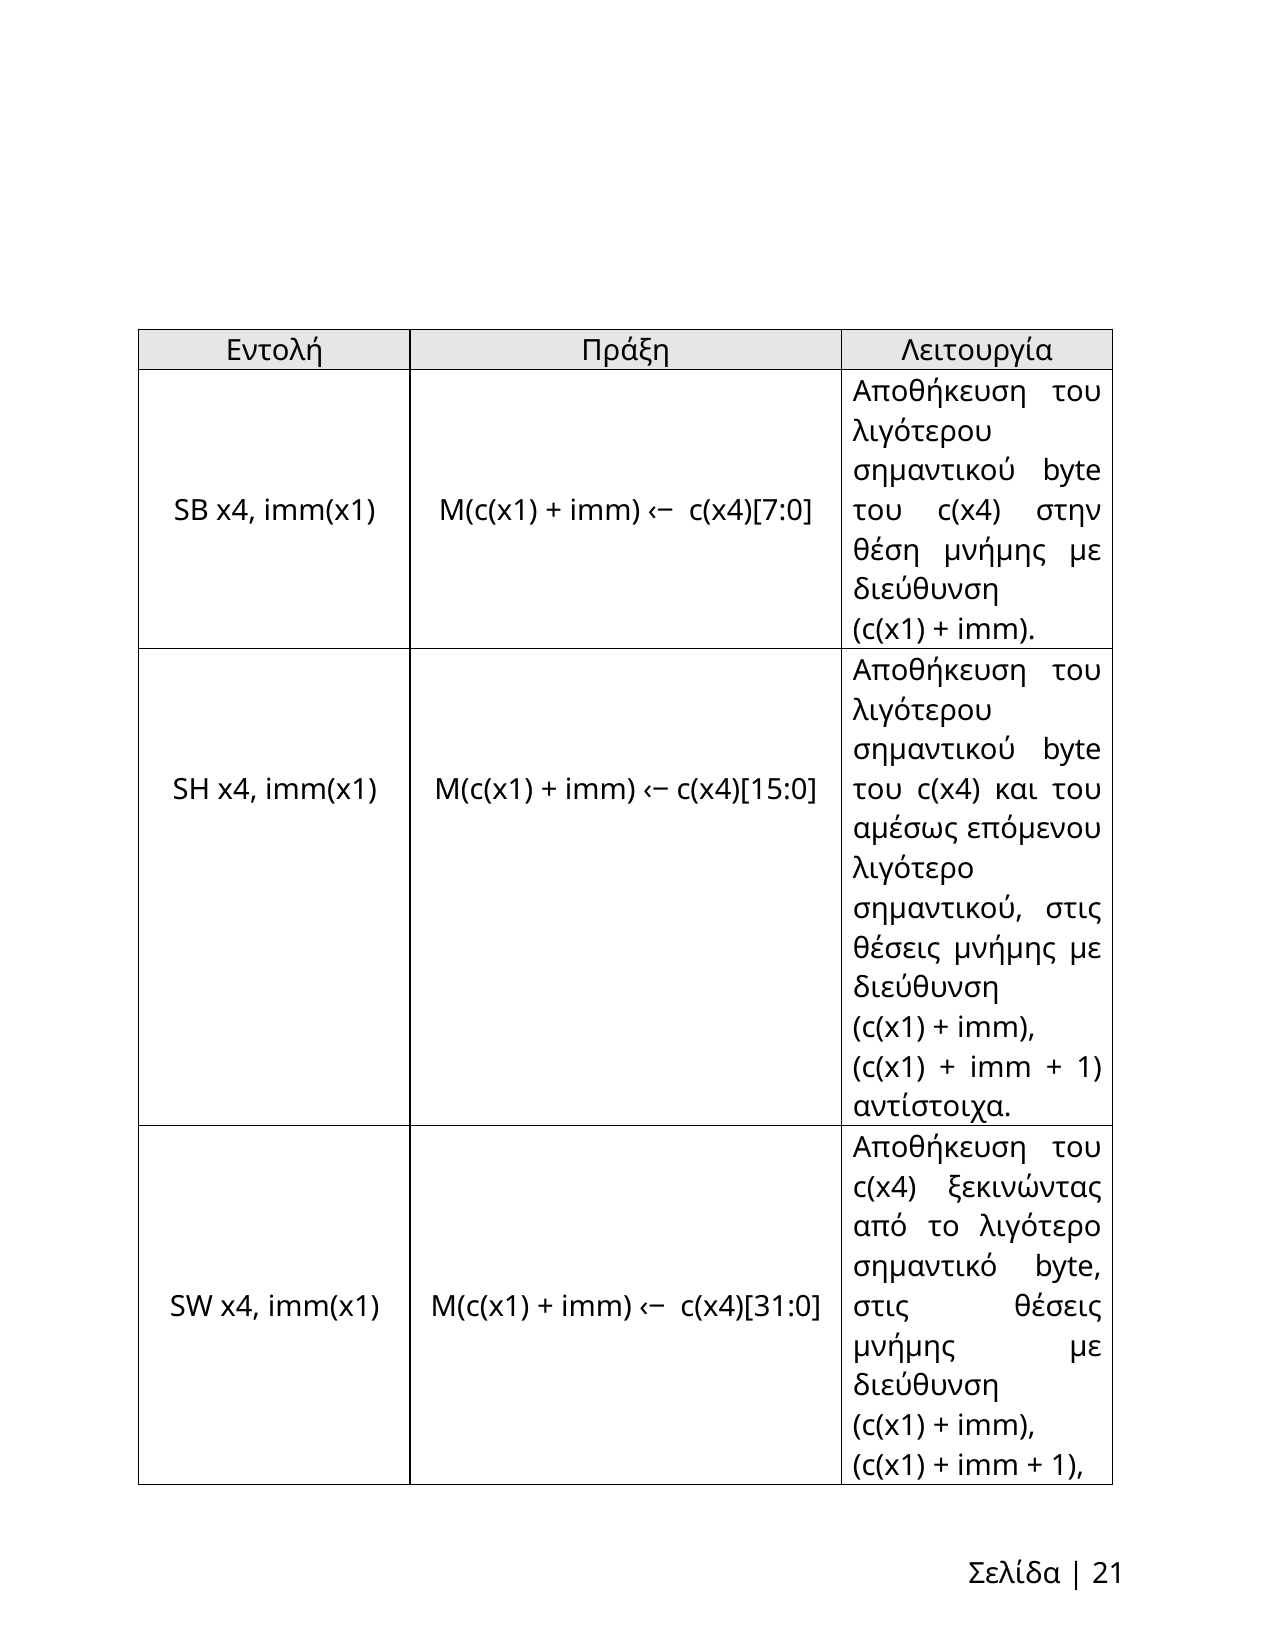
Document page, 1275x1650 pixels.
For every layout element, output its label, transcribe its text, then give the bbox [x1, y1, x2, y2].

table_cell SB x4, imm(x1) [139, 370, 409, 648]
table_header Λειτουργία [842, 330, 1112, 369]
table_cell SH x4, imm(x1) [139, 649, 409, 1125]
table_cell Αποθήκευση του λιγότερου σημαντικού byte του c(x4) στην θέση μνήμης με διεύθυνση (c(x1) + imm). [842, 370, 1112, 648]
table_header Εντολή [139, 330, 409, 369]
table_cell Αποθήκευση του λιγότερου σημαντικού byte του c(x4) και του αμέσως επόμενου λιγότερο σημαντικού, στις θέσεις μνήμης με διεύθυνση (c(x1) + imm), (c(x1) + imm + 1) αντίστοιχα. [842, 649, 1112, 1125]
table_cell SW x4, imm(x1) [139, 1126, 409, 1483]
table_header Πράξη [411, 330, 841, 369]
table_cell M(c(x1) + imm) ‹‒ c(x4)[15:0] [411, 649, 841, 1125]
table_cell M(c(x1) + imm) ‹‒ c(x4)[31:0] [411, 1126, 841, 1483]
table_cell M(c(x1) + imm) ‹‒ c(x4)[7:0] [411, 370, 841, 648]
